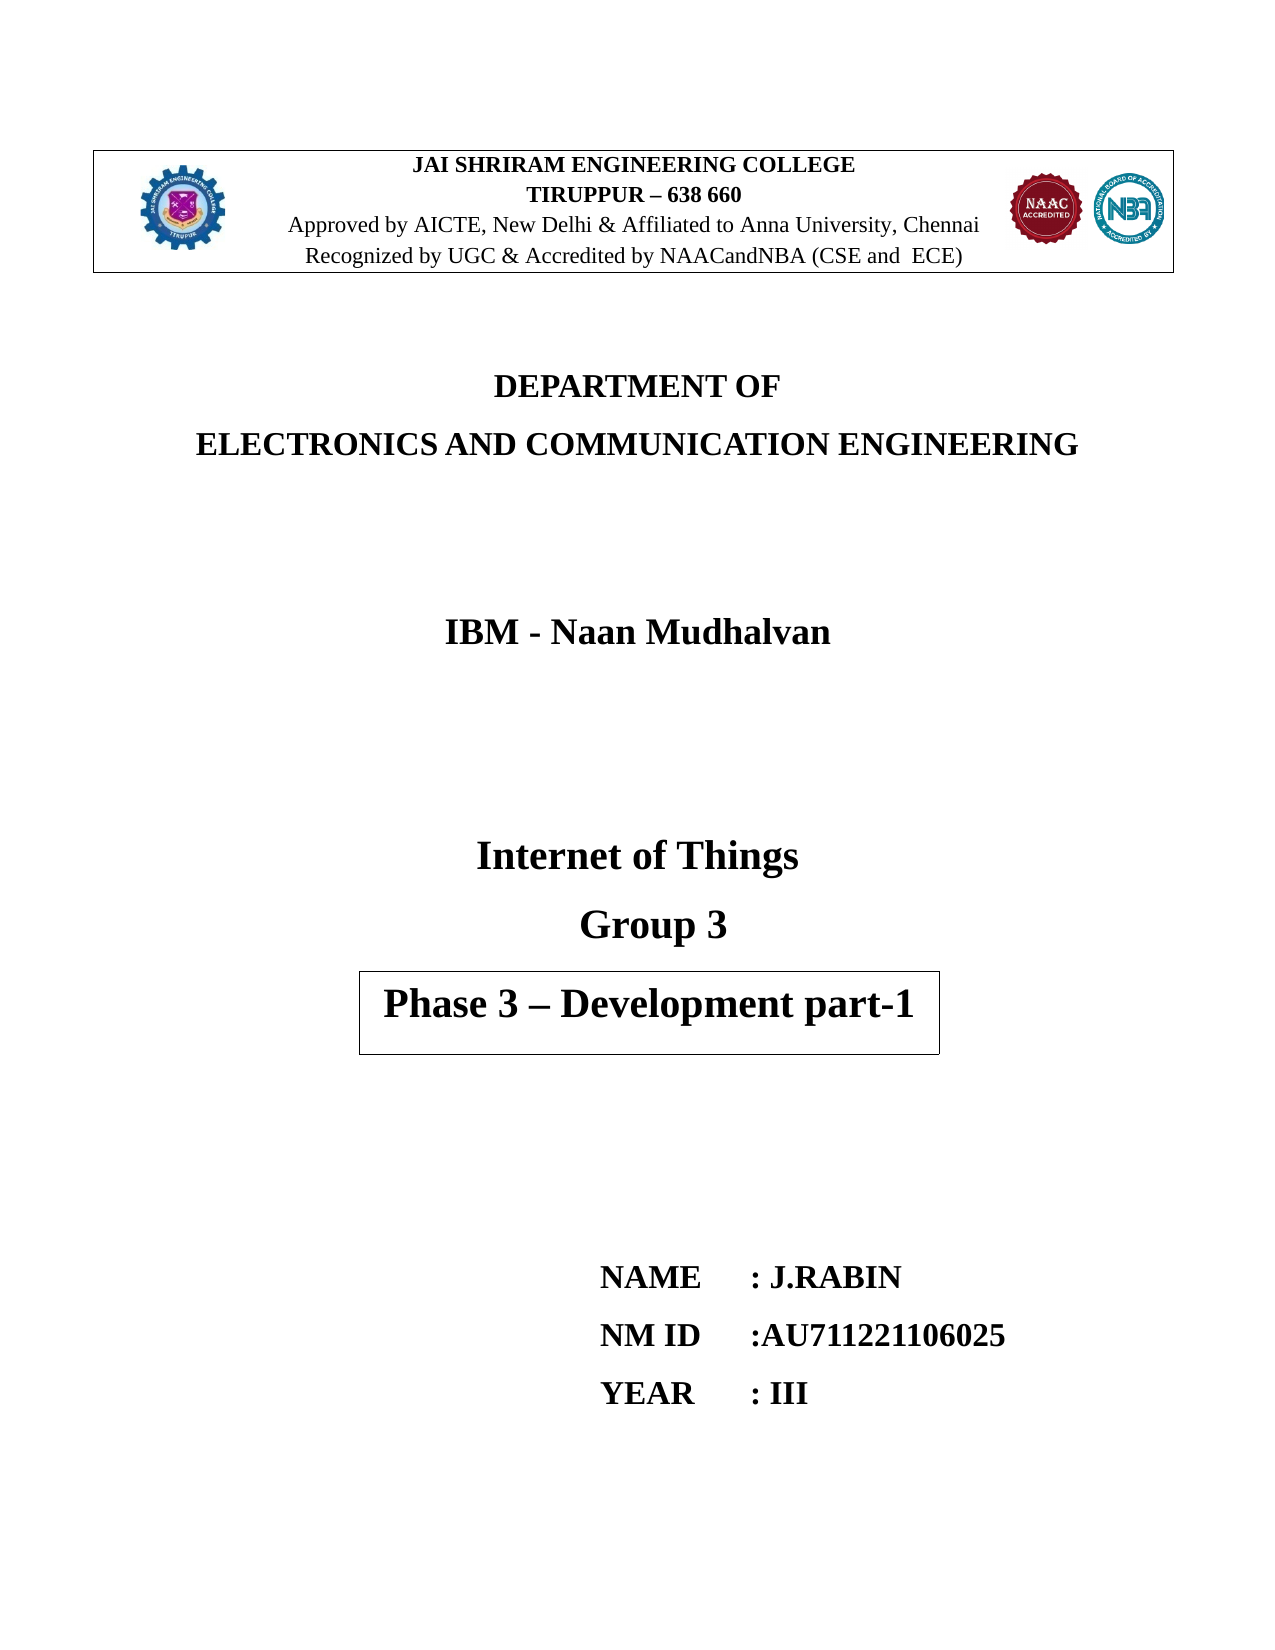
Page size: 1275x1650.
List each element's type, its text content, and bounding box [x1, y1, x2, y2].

picture [1137, 173, 1164, 196]
text Group 3 [150, 899, 1125, 947]
text NM ID :AU711221106025 [525, 1316, 1125, 1354]
text DEPARTMENT OF [150, 367, 1125, 405]
picture [140, 165, 226, 250]
text YEAR : III [525, 1374, 1125, 1412]
text NAME : J.RABIN [525, 1258, 1125, 1296]
picture [1140, 222, 1164, 244]
picture [1093, 173, 1155, 244]
table_header JAI SHRIRAM ENGINEERING COLLEGE TIRUPPUR – 638 660 Approved by AICTE, New Delhi & Affiliated to Anna University, Chennai Recognized by UGC & Accredited by NAACandNBA (CSE and ECE) [94, 151, 1173, 272]
text IBM - Naan Mudhalvan [150, 609, 1125, 652]
picture [1004, 167, 1088, 250]
text ELECTRONICS AND COMMUNICATION ENGINEERING [150, 425, 1125, 463]
text Internet of Things [150, 831, 1125, 879]
